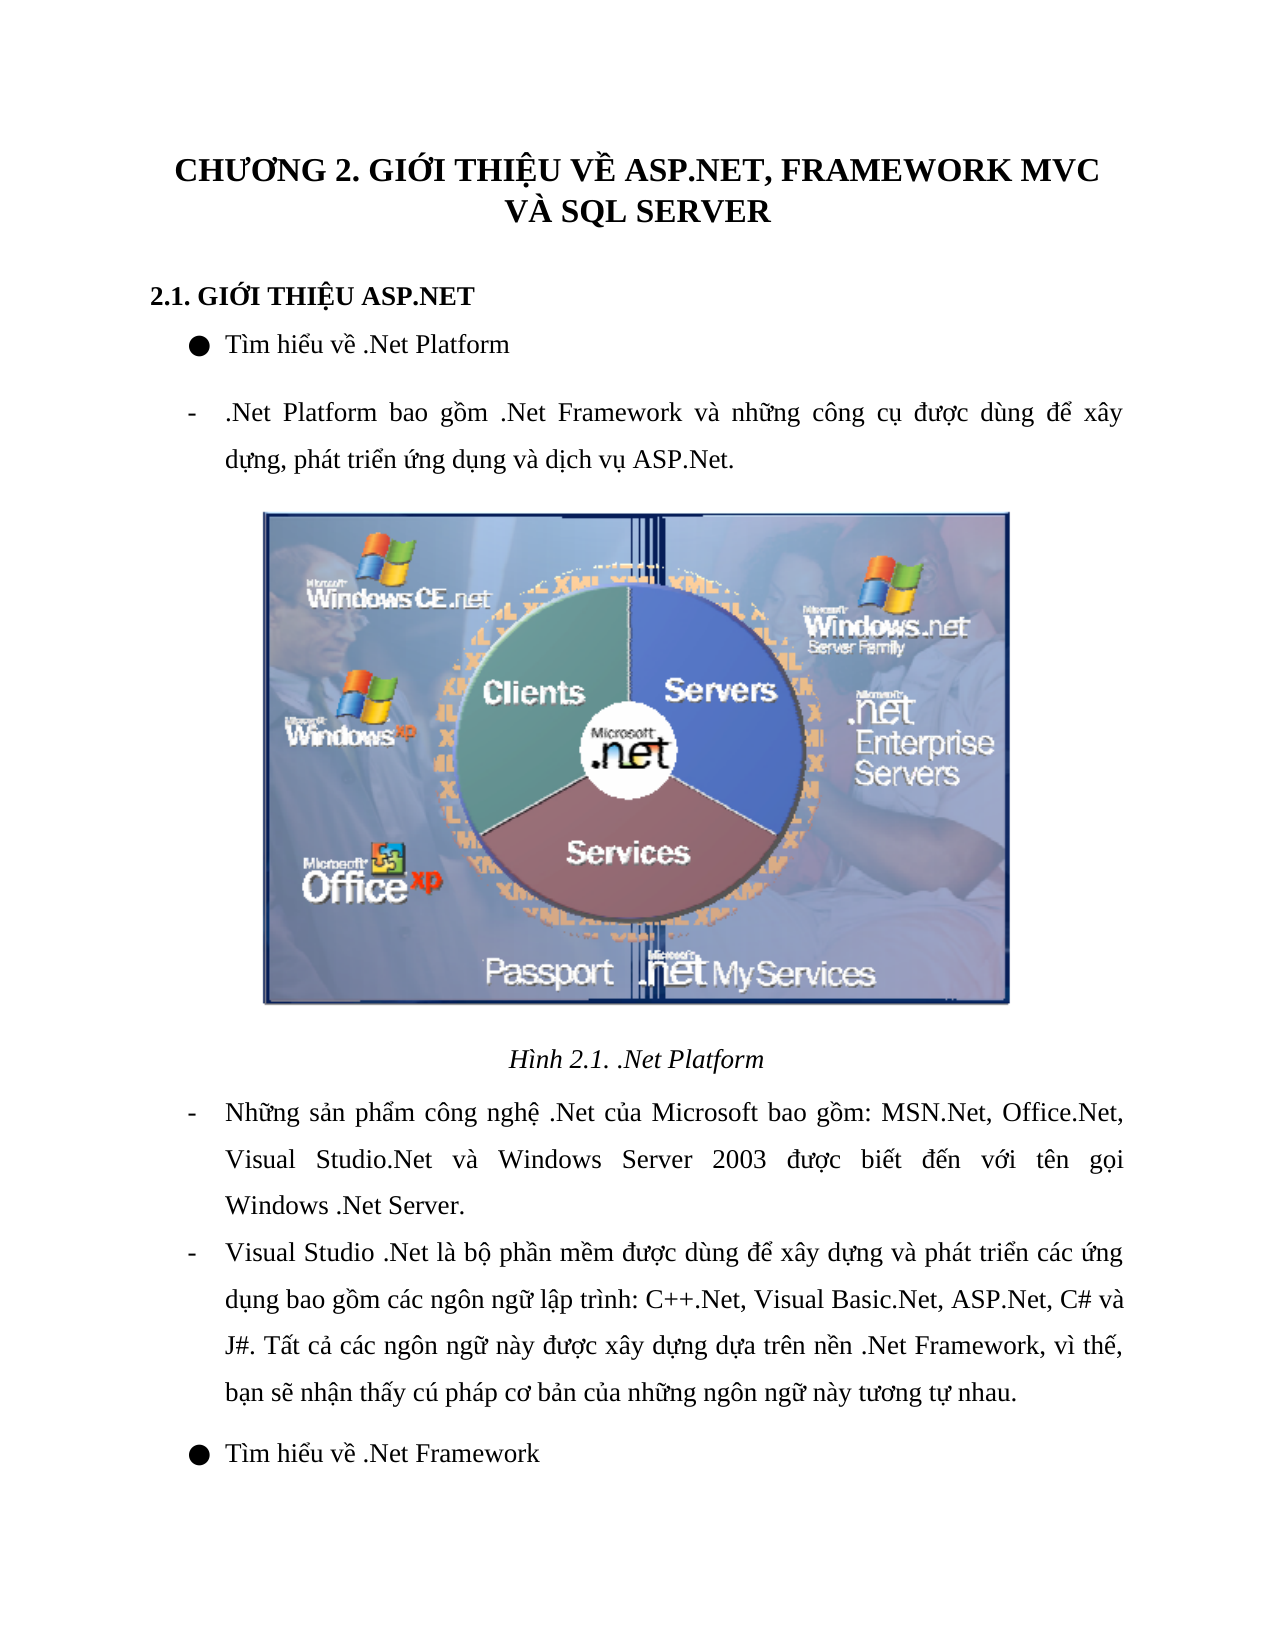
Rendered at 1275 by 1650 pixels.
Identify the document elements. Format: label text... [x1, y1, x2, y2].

picture [254, 506, 1021, 1013]
text Hình 2.1. .Net Platform [150, 1043, 1125, 1074]
list Tìm hiểu về .Net Platform [187, 313, 1125, 369]
list Những sản phẩm công nghệ .Net của Microsoft bao gồm: MSN.Net, Office.Net, Visual Studio.Net và Windows Server 2003 được biết đến với tên gọi Windows .Net Server. [187, 1096, 1125, 1221]
list Visual Studio .Net là bộ phần mềm được dùng để xây dựng và phát triển các ứng dụng bao gồm các ngôn ngữ lập trình: C++.Net, Visual Basic.Net, ASP.Net, C# và J#. Tất cả các ngôn ngữ này được xây dựng dựa trên nền .Net Framework, vì thế, bạn sẽ nhận thấy cú pháp cơ bản của những ngôn ngữ này tương tự nhau. [187, 1236, 1125, 1407]
subtitle 2.1. GIỚI THIỆU ASP.NET [150, 279, 1125, 311]
list Tìm hiểu về .Net Framework [187, 1423, 1125, 1478]
list .Net Platform bao gồm .Net Framework và những công cụ được dùng để xây dựng, phát triển ứng dụng và dịch vụ ASP.Net. [187, 396, 1125, 474]
subtitle CHƯƠNG 2. GIỚI THIỆU VỀ ASP.NET, FRAMEWORK MVC VÀ SQL SERVER [150, 150, 1125, 230]
